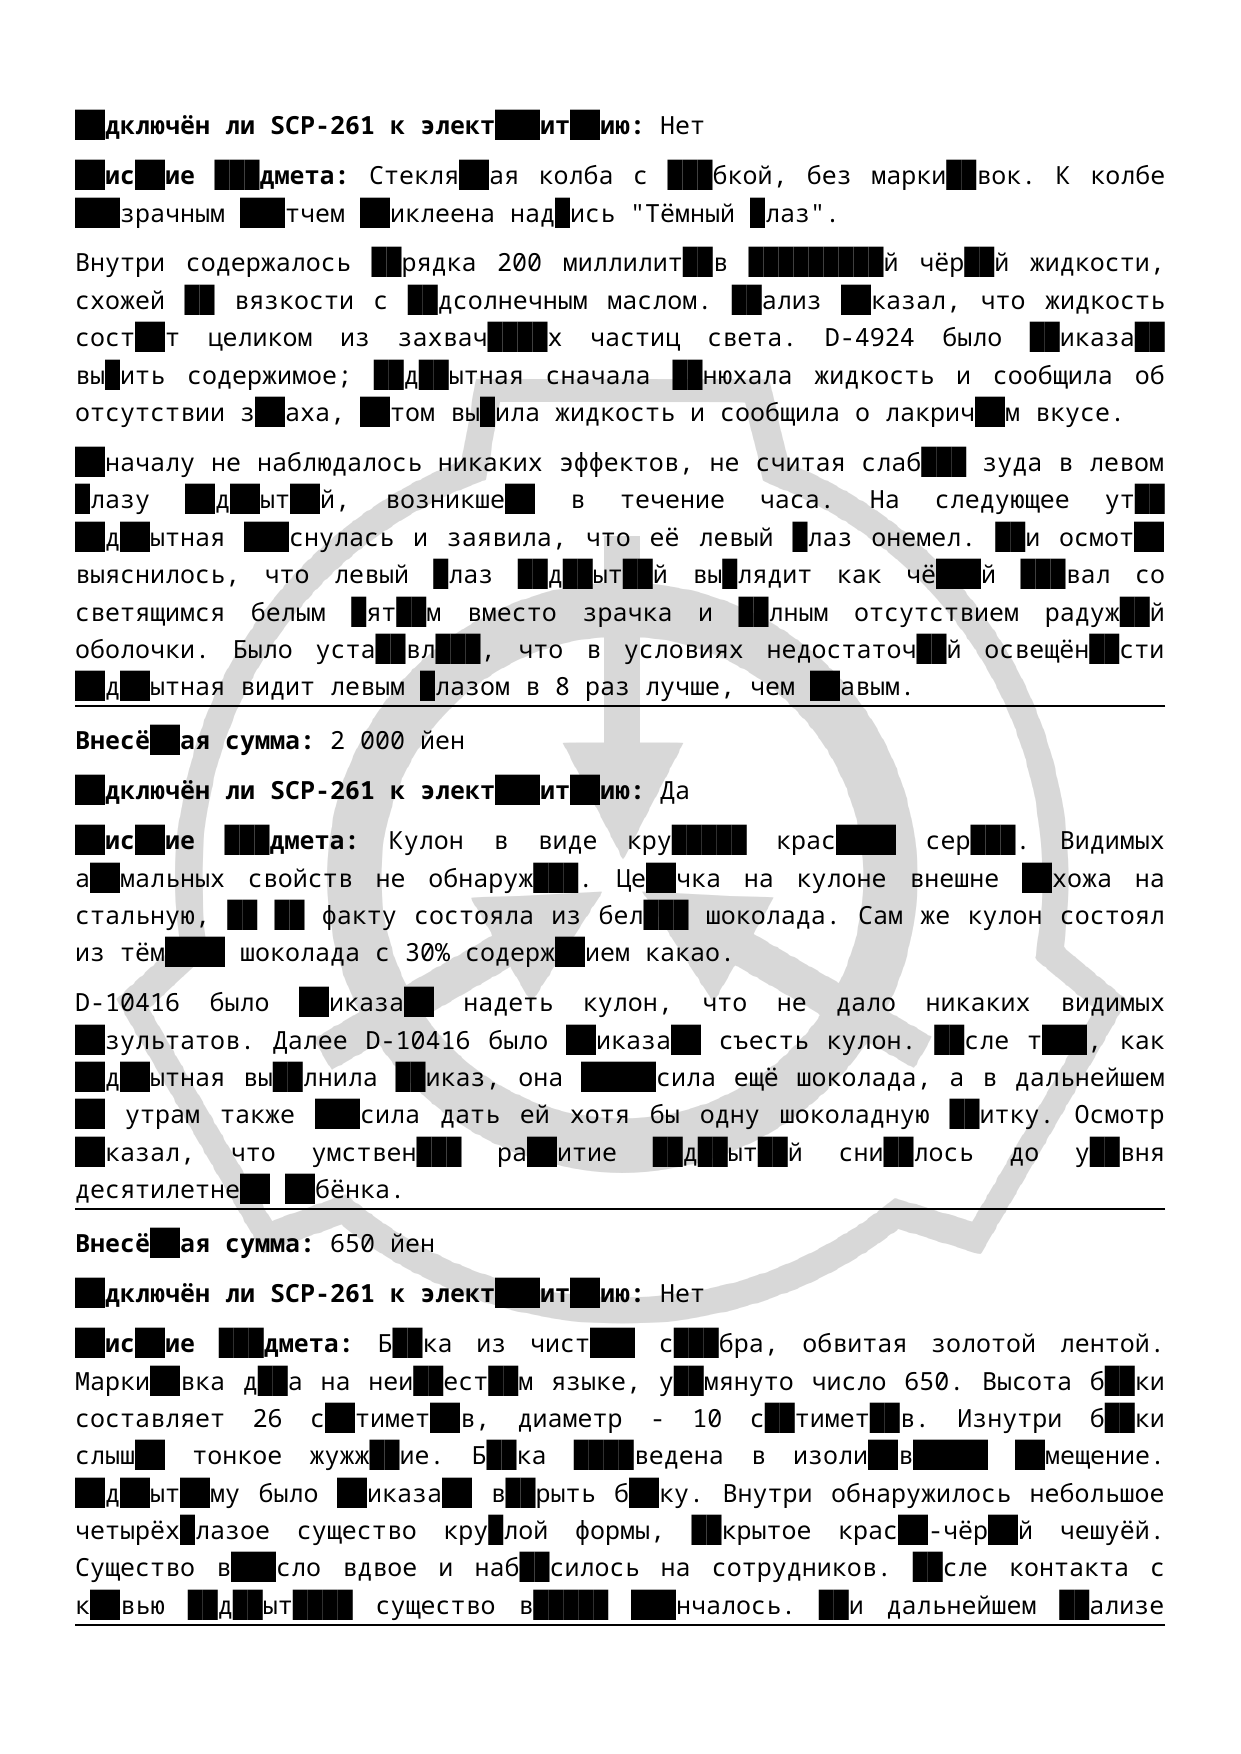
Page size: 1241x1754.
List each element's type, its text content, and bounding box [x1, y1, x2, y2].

text ██дключён ли SCP-261 к элект███ит██ию: Да [75, 773, 1165, 807]
text Внесё██ая сумма: 2 000 йен [75, 723, 1165, 757]
text ██дключён ли SCP-261 к элект███ит██ию: Нет [75, 108, 1165, 142]
text ██ис██ие ███дмета: Кулон в виде кру█████ крас████ сер███. Видимых а██мальных свойств не обнаруж███. Це██чка на кулоне внешне ██хожа на стальную, ██ ██ факту состояла из бел███ шоколада. Сам же кулон состоял из тём████ шоколада с 30% содерж██ием какао. [75, 823, 1165, 969]
text Внутри содержалось ██рядка 200 миллилит██в █████████й чёр██й жидкости, схожей ██ вязкости с ██дсолнечным маслом. ██ализ ██казал, что жидкость сост██т целиком из захвач████х частиц света. D-4924 было ██иказа██ вы█ить содержимое; ██д██ытная сначала ██нюхала жидкость и сообщила об отсутствии з██аха, ██том вы█ила жидкость и сообщила о лакрич██м вкусе. [75, 245, 1165, 429]
text ██дключён ли SCP-261 к элект███ит██ию: Нет [75, 1276, 1165, 1310]
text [75, 1326, 1165, 1624]
text D-10416 было ██иказа██ надеть кулон, что не дало никаких видимых ██зультатов. Далее D-10416 было ██иказа██ съесть кулон. ██сле т███, как ██д██ытная вы██лнила ██иказ, она █████сила ещё шоколада, а в дальнейшем ██ утрам также ███сила дать ей хотя бы одну шоколадную ██итку. Осмотр ██казал, что умствен███ ра██итие ██д██ыт██й сни██лось до у██вня десятилетне██ ██бёнка. [75, 985, 1165, 1208]
text Внесё██ая сумма: 650 йен [75, 1226, 1165, 1260]
text ██ис██ие ███дмета: Стекля██ая колба с ███бкой, без марки██вок. К колбе ███зрачным ███тчем ██иклеена над█ись "Тёмный █лаз". [75, 158, 1165, 229]
text ██началу не наблюдалось никаких эффектов, не считая слаб███ зуда в левом █лазу ██д██ыт██й, возникше██ в течение часа. На следующее ут██ ██д██ытная ███снулась и заявила, что её левый █лаз онемел. ██и осмот██ выяснилось, что левый █лаз ██д██ыт██й вы█лядит как чё███й ███вал со светящимся белым █ят██м вместо зрачка и ██лным отсутствием радуж██й оболочки. Было уста██вл███, что в условиях недостаточ██й освещён██сти ██д██ытная видит левым █лазом в 8 раз лучше, чем ██авым. [75, 444, 1165, 705]
